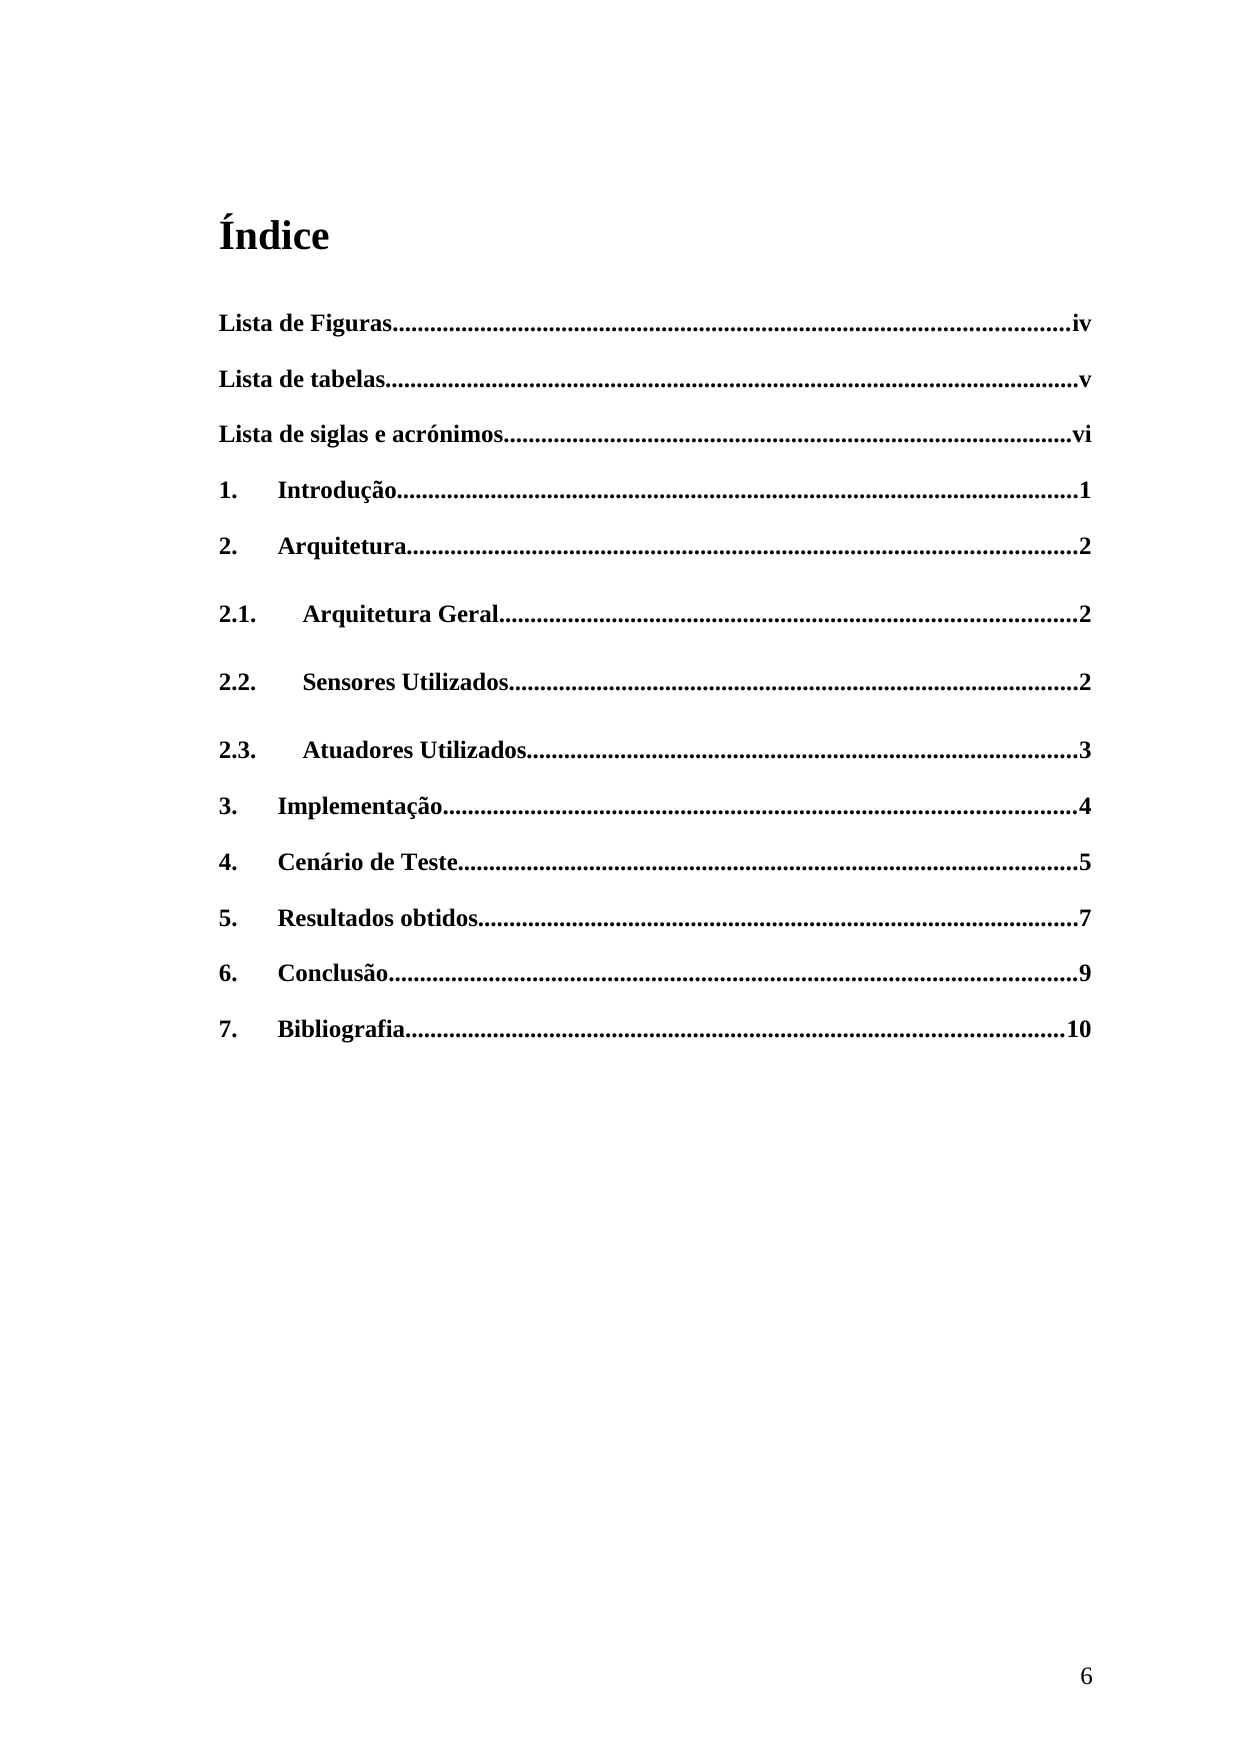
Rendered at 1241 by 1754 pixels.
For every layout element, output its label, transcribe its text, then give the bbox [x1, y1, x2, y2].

text 5. Resultados obtidos 7 [177, 903, 1092, 931]
text 1. Introdução 1 [177, 475, 1092, 504]
text 3. Implementação 4 [177, 791, 1092, 820]
text Lista de Figuras iv [177, 308, 1092, 337]
text 7. Bibliografia 10 [177, 1014, 1092, 1043]
text 2.3. Atuadores Utilizados 3 [177, 735, 1092, 764]
text 2.2. Sensores Utilizados 2 [177, 667, 1092, 696]
text 2.1. Arquitetura Geral 2 [177, 599, 1092, 628]
text Lista de siglas e acrónimos vi [177, 419, 1092, 448]
text Lista de tabelas v [177, 364, 1092, 392]
text Índice [177, 210, 1092, 258]
text 4. Cenário de Teste 5 [177, 847, 1092, 876]
text 2. Arquitetura 2 [177, 531, 1092, 559]
text 6. Conclusão 9 [177, 958, 1092, 987]
